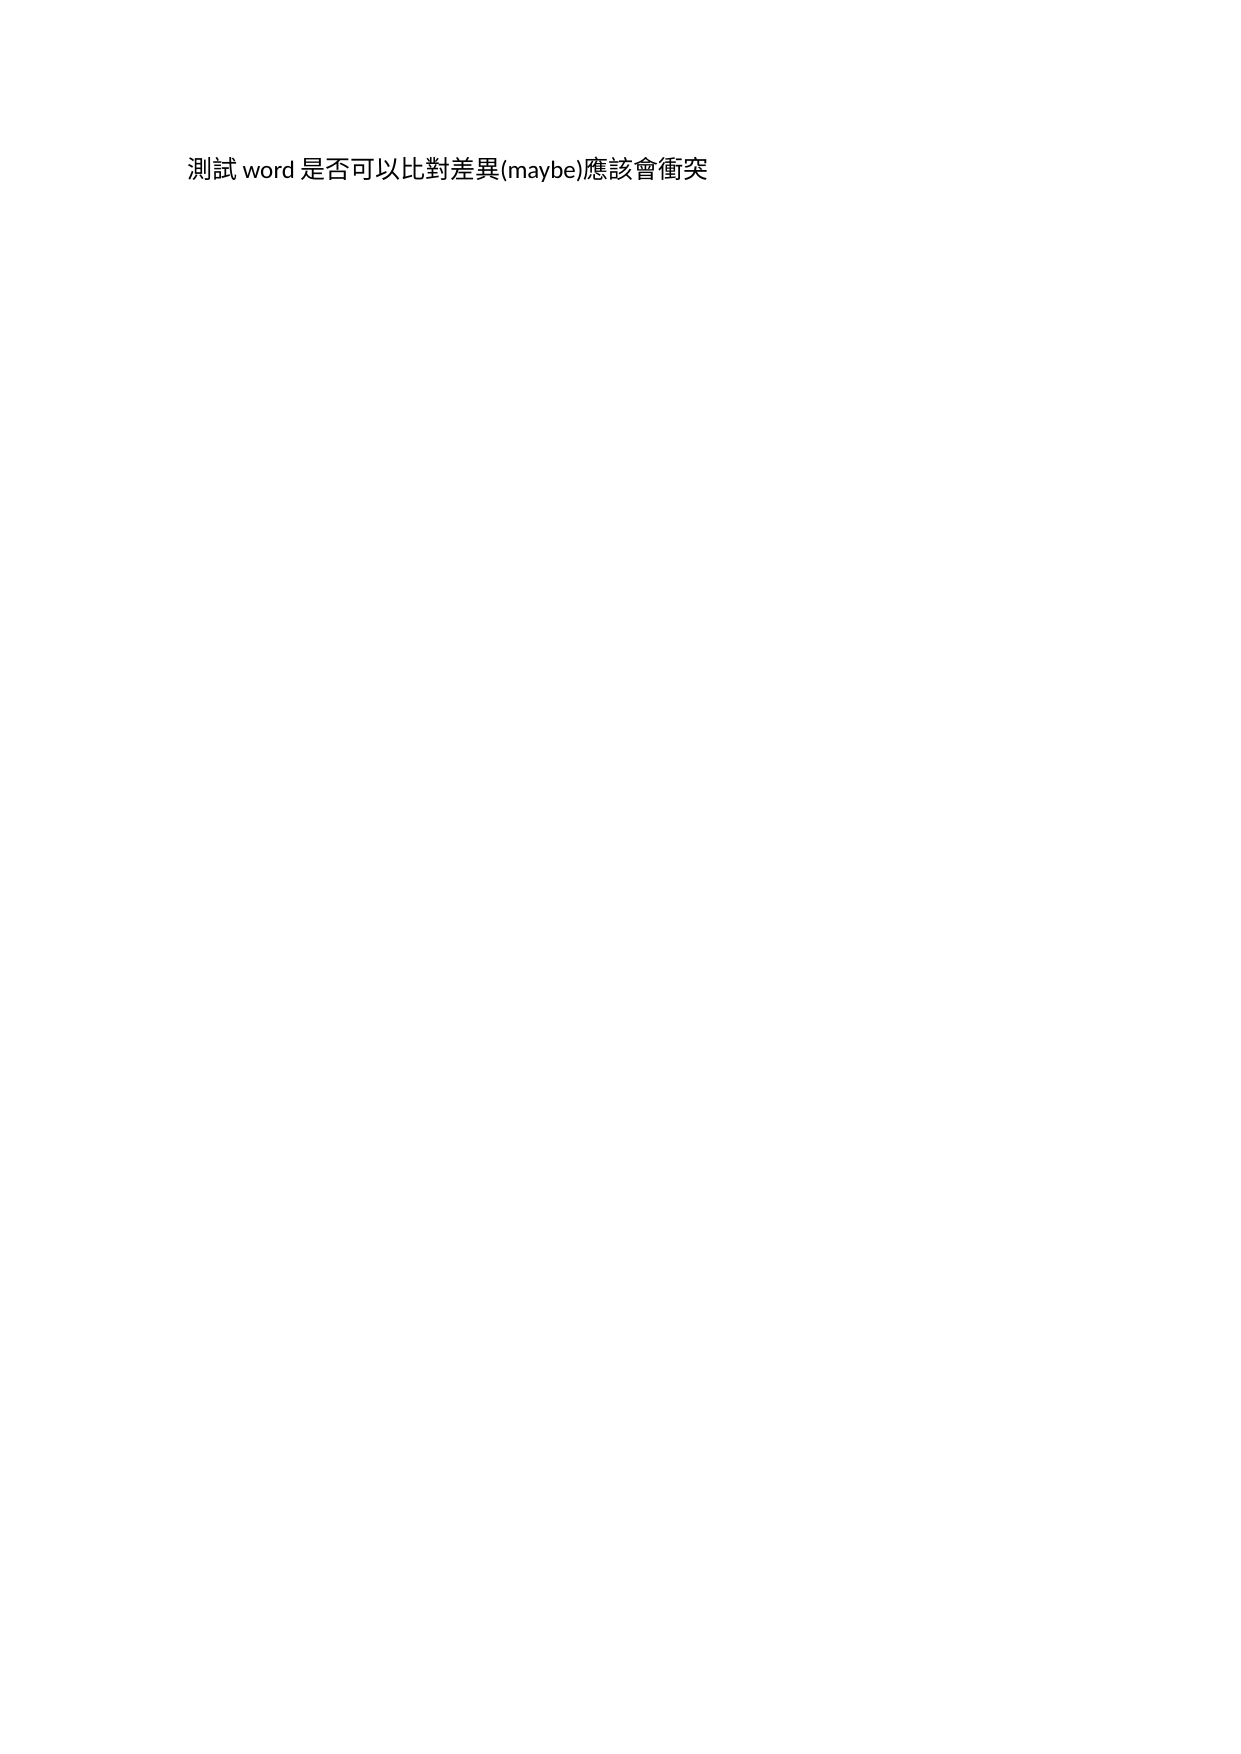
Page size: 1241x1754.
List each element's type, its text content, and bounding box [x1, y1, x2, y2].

text 測試word是否可以比對差異(maybe)應該會衝突 [187, 150, 1053, 186]
